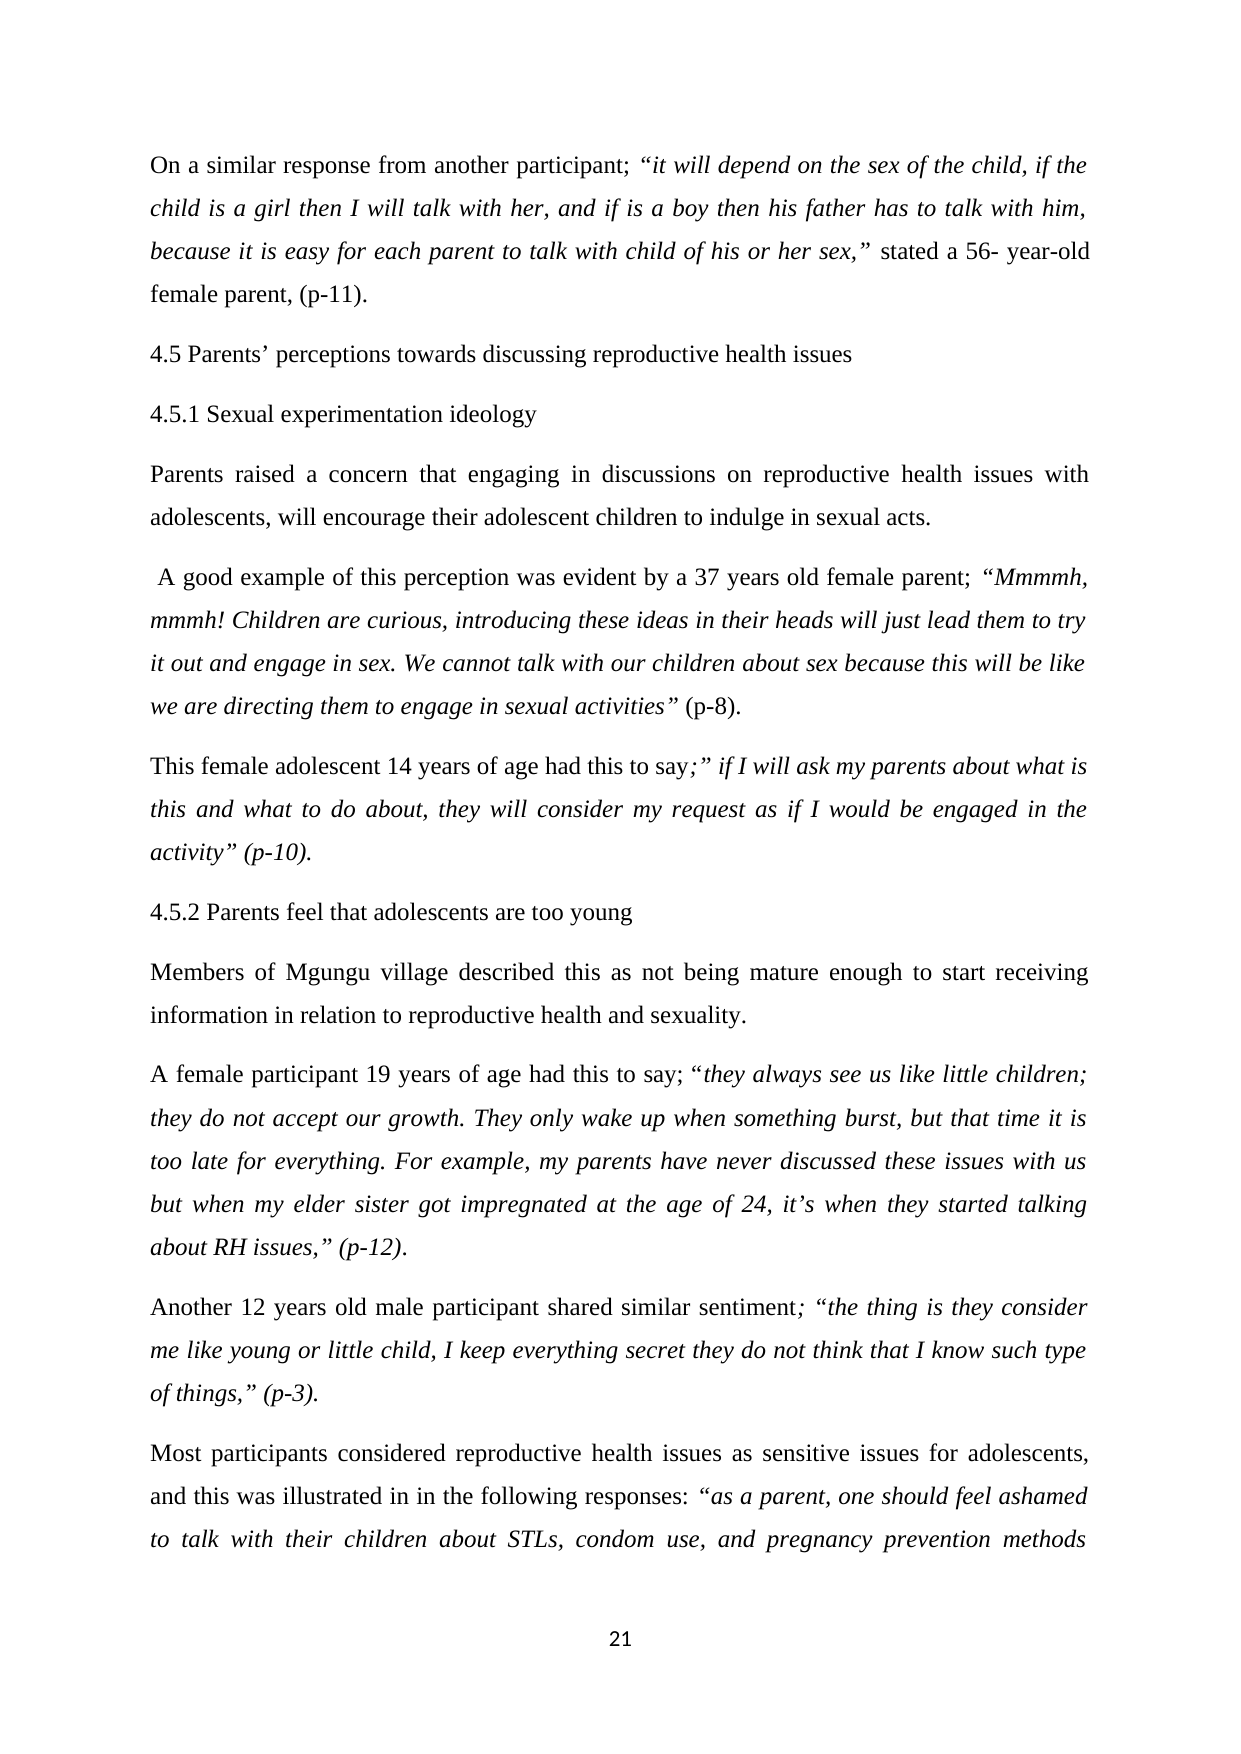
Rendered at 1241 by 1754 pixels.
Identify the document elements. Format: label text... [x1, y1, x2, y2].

text 4.5.2 Parents feel that adolescents are too young [150, 897, 1090, 926]
text Members of Mgungu village described this as not being mature enough to start receiving information in relation to reproductive health and sexuality. [150, 957, 1090, 1028]
text 4.5.1 Sexual experimentation ideology [150, 399, 1090, 428]
text A female participant 19 years of age had this to say; “they always see us like little children; they do not accept our growth. They only wake up when something burst, but that time it is too late for everything. For example, my parents have never discussed these issues with us but when my elder sister got impregnated at the age of 24, it’s when they started talking about RH issues,” (p-12). [150, 1059, 1090, 1261]
text This female adolescent 14 years of age had this to say;” if I will ask my parents about what is this and what to do about, they will consider my request as if I would be engaged in the activity” (p-10). [150, 751, 1090, 866]
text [150, 1438, 1090, 1553]
text Another 12 years old male participant shared similar sentiment; “the thing is they consider me like young or little child, I keep everything secret they do not think that I know such type of things,” (p-3). [150, 1292, 1090, 1407]
text On a similar response from another participant; “it will depend on the sex of the child, if the child is a girl then I will talk with her, and if is a boy then his father has to talk with him, because it is easy for each parent to talk with child of his or her sex,” stated a 56- year-old female parent, (p-11). [150, 150, 1090, 308]
text A good example of this perception was evident by a 37 years old female parent; “Mmmmh, mmmh! Children are curious, introducing these ideas in their heads will just lead them to try it out and engage in sex. We cannot talk with our children about sex because this will be like we are directing them to engage in sexual activities” (p-8). [150, 562, 1090, 720]
text Parents raised a concern that engaging in discussions on reproductive health issues with adolescents, will encourage their adolescent children to indulge in sexual acts. [150, 459, 1090, 531]
text 4.5 Parents’ perceptions towards discussing reproductive health issues [150, 339, 1090, 368]
